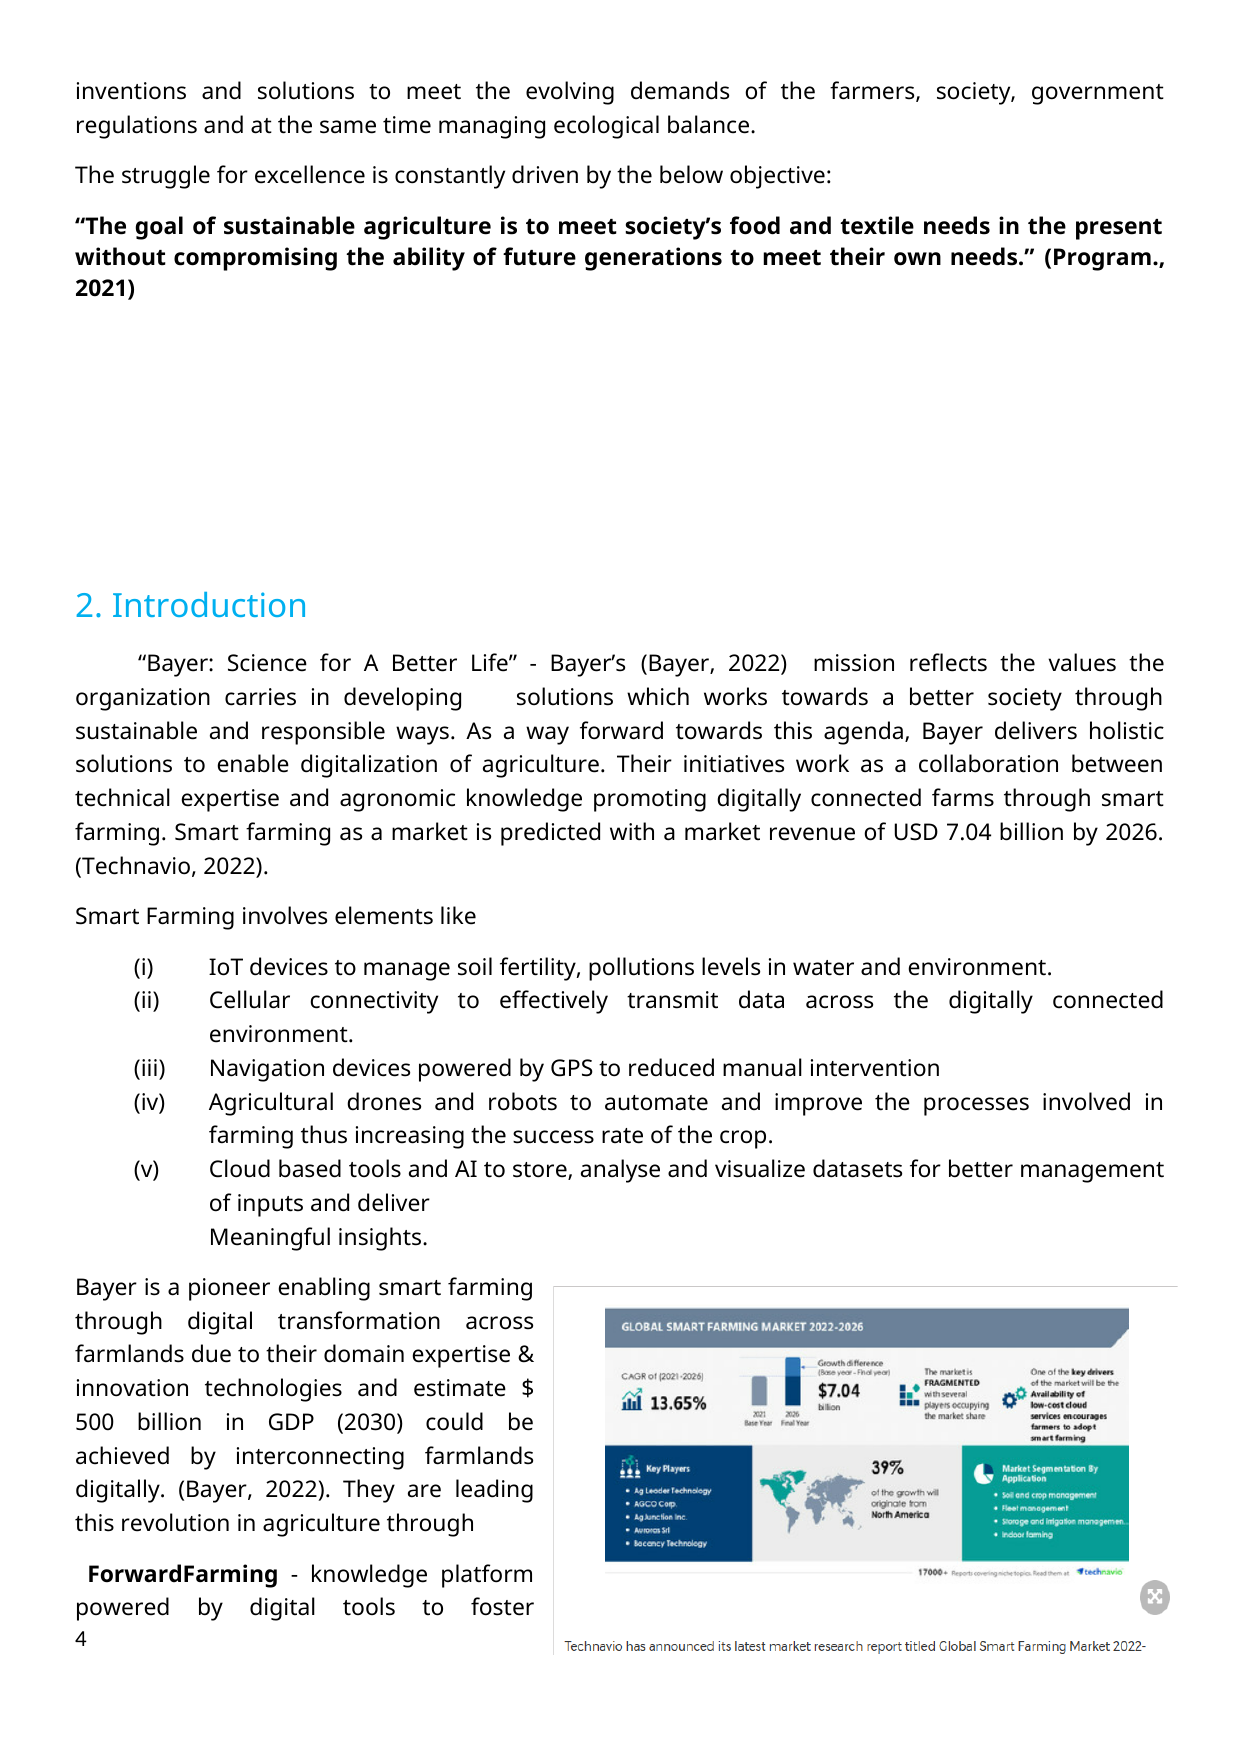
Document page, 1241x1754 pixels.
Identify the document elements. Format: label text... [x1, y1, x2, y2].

text “Bayer: Science for A Better Life” - Bayer’s mission reflects the values the organization carries in developing solutions which works towards a better society through sustainable and responsible ways. As a way forward towards this agenda, Bayer delivers holistic solutions to enable digitalization of agriculture. Their initiatives work as a collaboration between technical expertise and agronomic knowledge promoting digitally connected farms through smart farming. Smart farming as a market is predicted with a market revenue of USD 7.04 billion by 2026. . [75, 647, 1165, 881]
list IoT devices to manage soil fertility, pollutions levels in water and environment. [134, 950, 1165, 982]
text The struggle for excellence is constantly driven by the below objective: [75, 159, 1165, 190]
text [75, 75, 1165, 140]
list Navigation devices powered by GPS to reduced manual intervention [134, 1052, 1165, 1083]
picture [553, 1284, 1178, 1655]
subtitle “The goal of sustainable agriculture is to meet society’s food and textile needs in the present without compromising the ability of future generations to meet their own needs.” [75, 209, 1165, 303]
text Bayer is a pioneer enabling smart farming through digital transformation across farmlands due to their domain expertise & innovation technologies and estimate $ 500 billion in GDP (2030) could be achieved by interconnecting farmlands digitally. . They are leading this revolution in agriculture through [75, 1271, 1165, 1538]
list Meaningful insights. [209, 1220, 1165, 1252]
list Cellular connectivity to effectively transmit data across the digitally connected environment. [134, 984, 1165, 1049]
list Agricultural drones and robots to automate and improve the processes involved in farming thus increasing the success rate of the crop. [134, 1085, 1165, 1150]
text 2. Introduction [75, 581, 1165, 627]
text Smart Farming involves elements like [75, 900, 1165, 931]
list Cloud based tools and AI to store, analyse and visualize datasets for better management of inputs and deliver [134, 1153, 1165, 1218]
